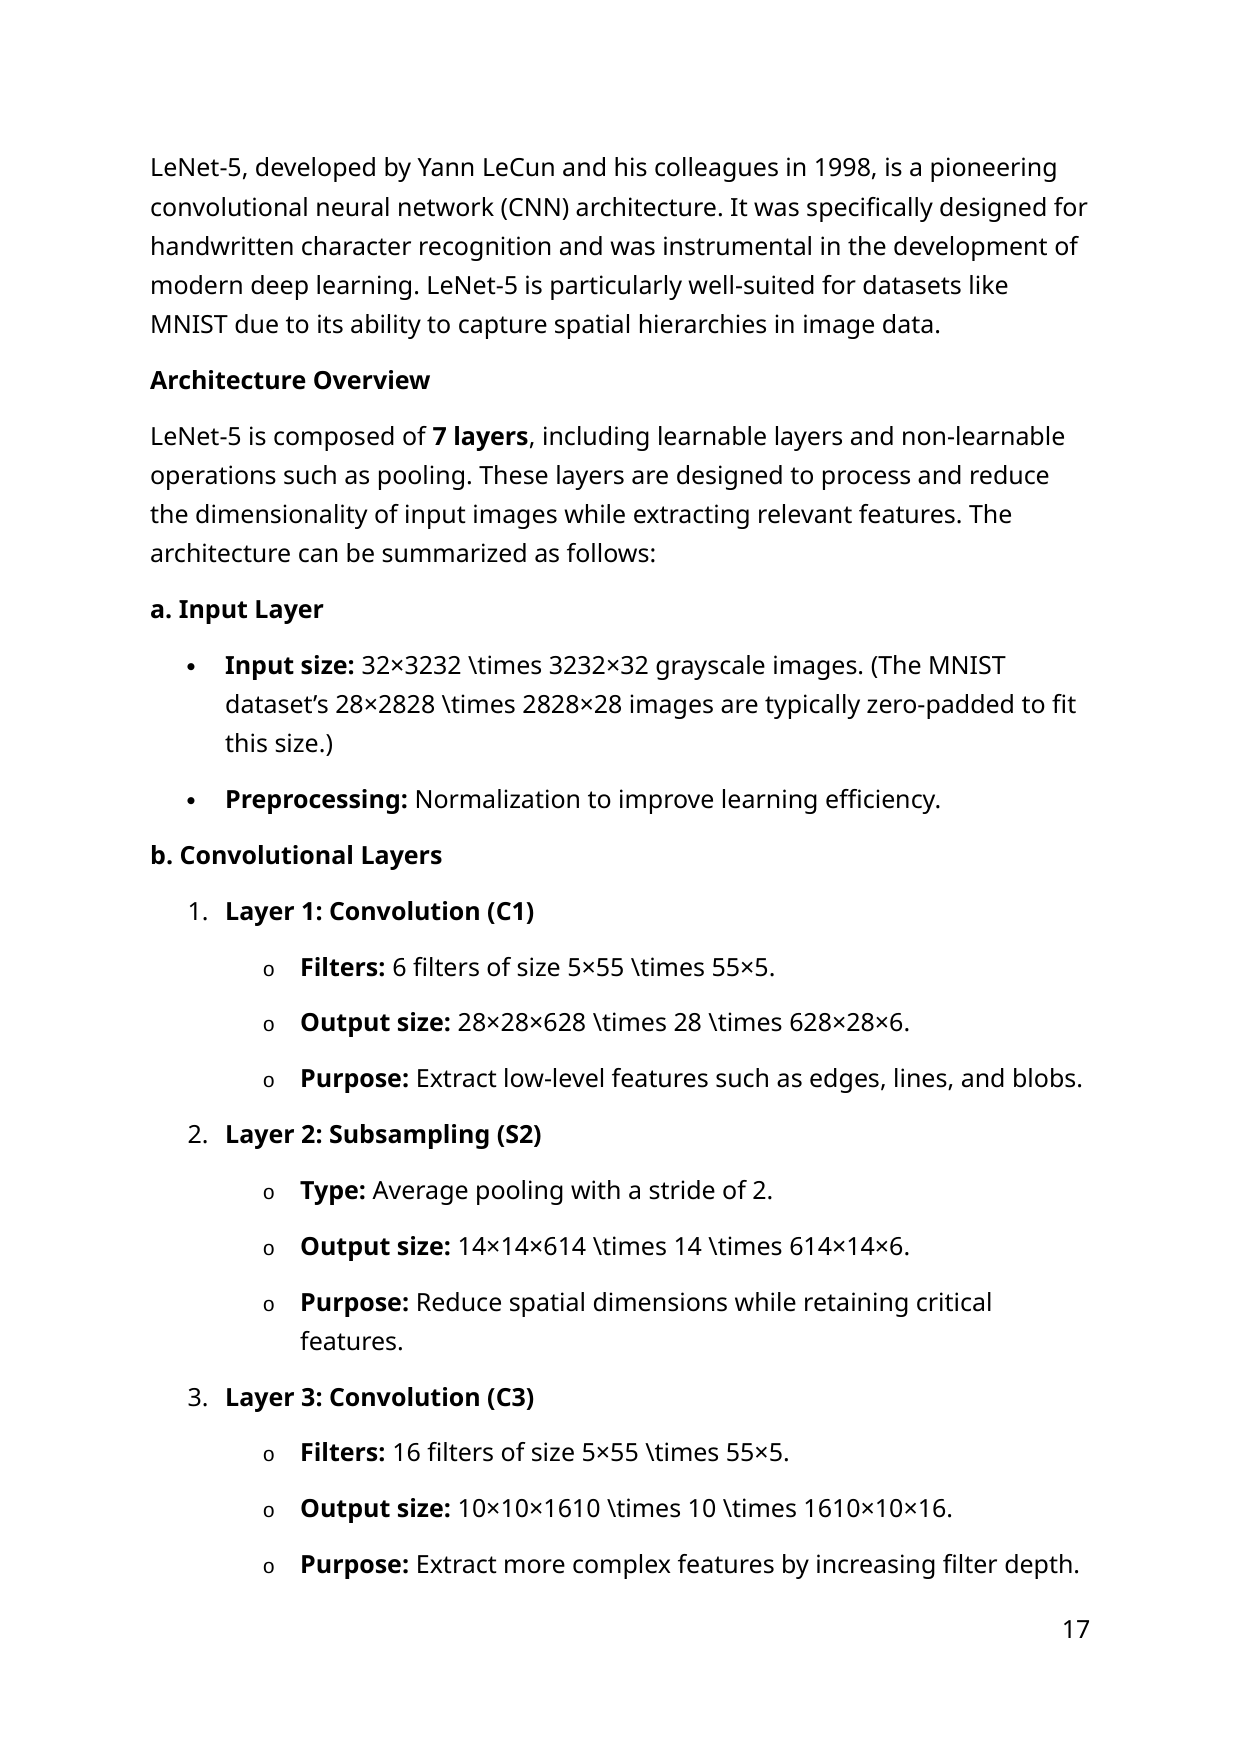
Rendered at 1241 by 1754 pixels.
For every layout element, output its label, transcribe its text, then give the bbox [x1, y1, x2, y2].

list Preprocessing: Normalization to improve learning efficiency. [187, 782, 1090, 816]
list Type: Average pooling with a stride of 2. [262, 1172, 1090, 1207]
text LeNet-5, developed by Yann LeCun and his colleagues in 1998, is a pioneering convolutional neural network (CNN) architecture. It was specifically designed for handwritten character recognition and was instrumental in the development of modern deep learning. LeNet-5 is particularly well-suited for datasets like MNIST due to its ability to capture spatial hierarchies in image data. [150, 150, 1090, 341]
list Purpose: Extract more complex features by increasing filter depth. [262, 1547, 1090, 1581]
text Architecture Overview [150, 362, 1090, 397]
list Purpose: Extract low-level features such as edges, lines, and blobs. [262, 1061, 1090, 1095]
list Input size: 32×3232 \times 3232×32 grayscale images. (The MNIST dataset’s 28×2828 \times 2828×28 images are typically zero-padded to fit this size.) [187, 647, 1090, 760]
text b. Convolutional Layers [150, 837, 1090, 872]
list Output size: 10×10×1610 \times 10 \times 1610×10×16. [262, 1491, 1090, 1525]
text a. Input Layer [150, 592, 1090, 626]
text LeNet-5 is composed of 7 layers, including learnable layers and non-learnable operations such as pooling. These layers are designed to process and reduce the dimensionality of input images while extracting relevant features. The architecture can be summarized as follows: [150, 418, 1090, 570]
list Purpose: Reduce spatial dimensions while retaining critical features. [262, 1284, 1090, 1357]
list Layer 3: Convolution (C3) [187, 1379, 1090, 1413]
list Filters: 16 filters of size 5×55 \times 55×5. [262, 1435, 1090, 1469]
list Output size: 14×14×614 \times 14 \times 614×14×6. [262, 1228, 1090, 1262]
list Output size: 28×28×628 \times 28 \times 628×28×6. [262, 1005, 1090, 1039]
list Layer 2: Subsampling (S2) [187, 1117, 1090, 1151]
list Filters: 6 filters of size 5×55 \times 55×5. [262, 949, 1090, 983]
list Layer 1: Convolution (C1) [187, 893, 1090, 927]
